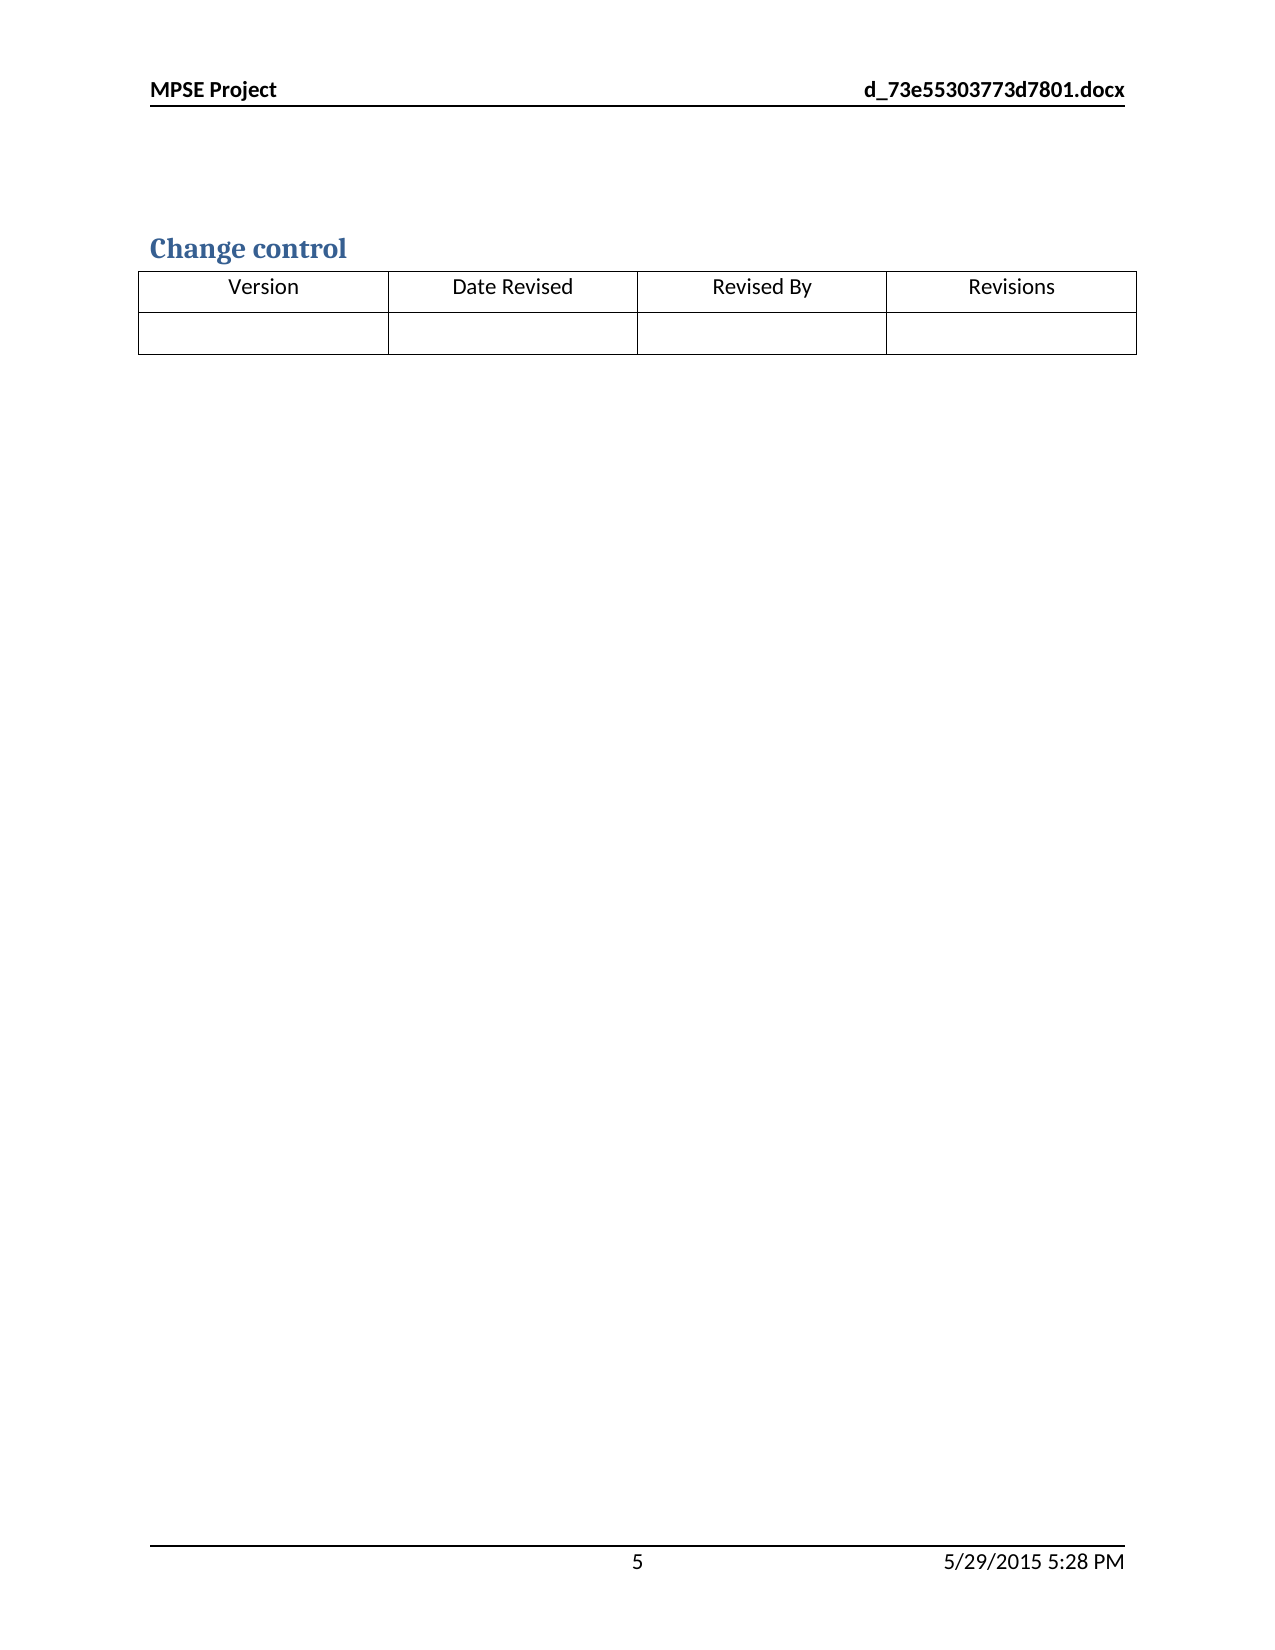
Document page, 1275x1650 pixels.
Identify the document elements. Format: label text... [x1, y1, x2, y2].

table_header Version [139, 272, 388, 312]
table_header Revisions [887, 272, 1136, 312]
table_header Date Revised [389, 272, 637, 312]
table_cell [638, 313, 886, 354]
subtitle Change control [150, 232, 1125, 266]
table_header Revised By [638, 272, 886, 312]
table_cell [389, 313, 637, 354]
table_cell [139, 313, 388, 354]
table_cell [887, 313, 1136, 354]
